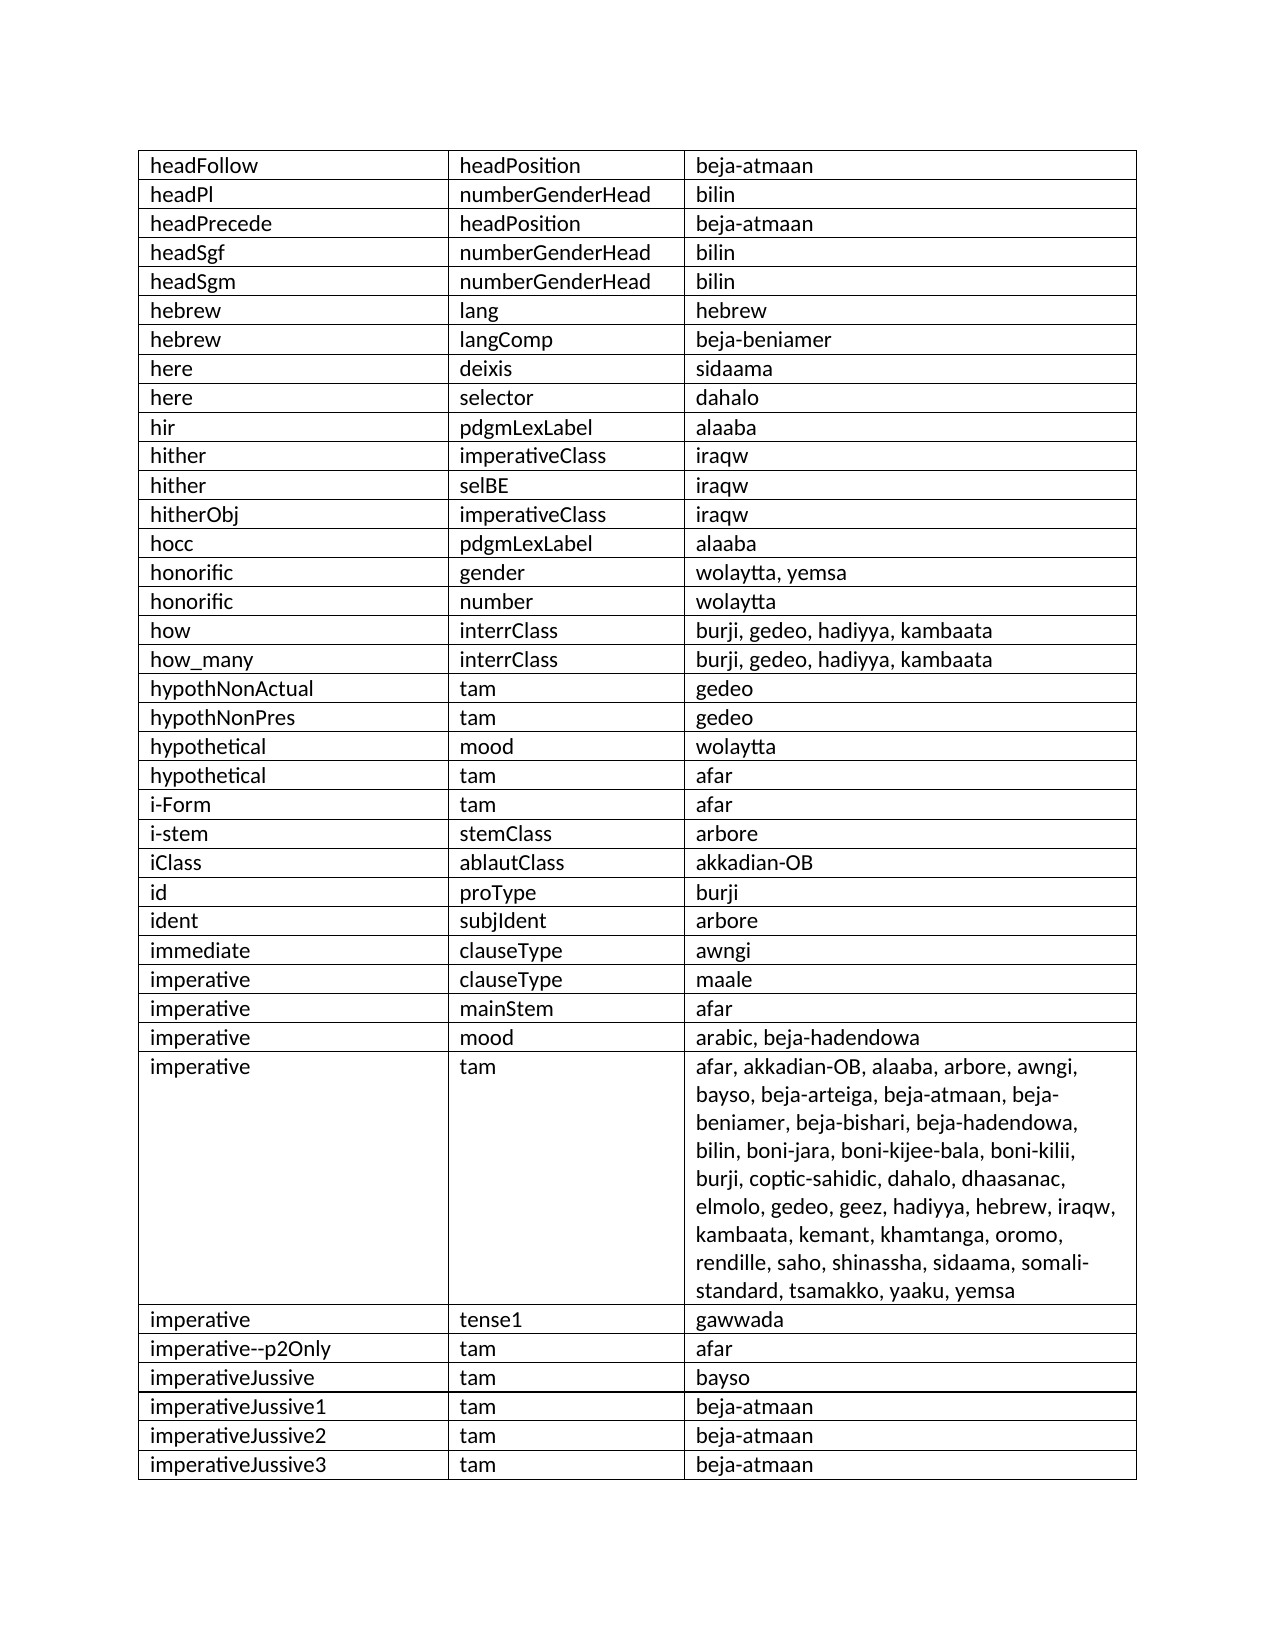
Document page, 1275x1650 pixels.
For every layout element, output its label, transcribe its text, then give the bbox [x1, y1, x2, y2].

table_cell hitherObj [139, 500, 448, 528]
table_cell numberGenderHead [449, 238, 684, 266]
table_cell afar [685, 1334, 1136, 1362]
table_cell gedeo [685, 703, 1136, 731]
table_cell burji, gedeo, hadiyya, kambaata [685, 645, 1136, 673]
table_cell iraqw [685, 471, 1136, 499]
table_cell how [139, 616, 448, 644]
table_cell imperativeClass [449, 442, 684, 470]
table_cell headPl [139, 180, 448, 208]
table_cell imperativeJussive2 [139, 1421, 448, 1449]
table_cell burji, gedeo, hadiyya, kambaata [685, 616, 1136, 644]
table_cell iraqw [685, 442, 1136, 470]
table_cell tam [449, 1363, 684, 1391]
table_cell headFollow [139, 151, 448, 179]
table_cell interrClass [449, 616, 684, 644]
table_cell afar, akkadian-OB, alaaba, arbore, awngi, bayso, beja-arteiga, beja-atmaan, beja-beniamer, beja-bishari, beja-hadendowa, bilin, boni-jara, boni-kijee-bala, boni-kilii, burji, coptic-sahidic, dahalo, dhaasanac, elmolo, gedeo, geez, hadiyya, hebrew, iraqw, kambaata, kemant, khamtanga, oromo, rendille, saho, shinassha, sidaama, somali-standard, tsamakko, yaaku, yemsa [685, 1052, 1136, 1304]
table_cell arbore [685, 820, 1136, 847]
table_cell stemClass [449, 820, 684, 847]
table_cell immediate [139, 936, 448, 964]
table_cell id [139, 878, 448, 906]
table_cell arbore [685, 907, 1136, 935]
table_cell beja-atmaan [685, 1393, 1136, 1420]
table_cell clauseType [449, 965, 684, 993]
table_cell beja-atmaan [685, 1421, 1136, 1449]
table_cell beja-atmaan [685, 209, 1136, 237]
table_cell imperative [139, 965, 448, 993]
table_cell tam [449, 674, 684, 702]
table_cell bayso [685, 1363, 1136, 1391]
table_cell iraqw [685, 500, 1136, 528]
table_cell beja-beniamer [685, 325, 1136, 353]
table_cell headPrecede [139, 209, 448, 237]
table_cell hypothetical [139, 732, 448, 760]
table_cell akkadian-OB [685, 849, 1136, 877]
table_cell maale [685, 965, 1136, 993]
table_cell bilin [685, 238, 1136, 266]
table_cell afar [685, 790, 1136, 818]
table_cell alaaba [685, 529, 1136, 557]
table_cell selBE [449, 471, 684, 499]
table_cell subjIdent [449, 907, 684, 935]
table_cell tam [449, 1334, 684, 1362]
table_cell headSgm [139, 267, 448, 295]
table_cell pdgmLexLabel [449, 413, 684, 441]
table_cell hypothetical [139, 761, 448, 789]
table_cell bilin [685, 267, 1136, 295]
table_cell beja-atmaan [685, 151, 1136, 179]
table_cell selector [449, 384, 684, 412]
table_cell here [139, 355, 448, 382]
table_cell imperativeJussive3 [139, 1451, 448, 1478]
table_cell tam [449, 790, 684, 818]
table_cell tam [449, 1393, 684, 1420]
table_cell imperative [139, 994, 448, 1022]
table_cell i-Form [139, 790, 448, 818]
table_cell gawwada [685, 1305, 1136, 1333]
table_cell mainStem [449, 994, 684, 1022]
table_cell tense1 [449, 1305, 684, 1333]
table_cell tam [449, 1052, 684, 1304]
table_cell headSgf [139, 238, 448, 266]
table_cell dahalo [685, 384, 1136, 412]
table_cell imperative--p2Only [139, 1334, 448, 1362]
table_cell burji [685, 878, 1136, 906]
table_cell numberGenderHead [449, 267, 684, 295]
table_cell sidaama [685, 355, 1136, 382]
table_cell bilin [685, 180, 1136, 208]
table_cell langComp [449, 325, 684, 353]
table_cell ident [139, 907, 448, 935]
table_cell here [139, 384, 448, 412]
table_cell hocc [139, 529, 448, 557]
table_cell wolaytta [685, 587, 1136, 615]
table_cell imperative [139, 1052, 448, 1304]
table_cell tam [449, 703, 684, 731]
table_cell honorific [139, 587, 448, 615]
table_cell tam [449, 761, 684, 789]
table_cell hypothNonActual [139, 674, 448, 702]
table_cell lang [449, 296, 684, 324]
table_cell i-stem [139, 820, 448, 847]
table_cell beja-atmaan [685, 1451, 1136, 1478]
table_cell pdgmLexLabel [449, 529, 684, 557]
table_cell wolaytta [685, 732, 1136, 760]
table_cell alaaba [685, 413, 1136, 441]
table_cell mood [449, 732, 684, 760]
table_cell gedeo [685, 674, 1136, 702]
table_cell tam [449, 1421, 684, 1449]
table_cell hir [139, 413, 448, 441]
table_cell imperativeClass [449, 500, 684, 528]
table_cell hypothNonPres [139, 703, 448, 731]
table_cell ablautClass [449, 849, 684, 877]
table_cell deixis [449, 355, 684, 382]
table_cell how_many [139, 645, 448, 673]
table_cell proType [449, 878, 684, 906]
table_cell headPosition [449, 151, 684, 179]
table_cell honorific [139, 558, 448, 586]
table_cell afar [685, 994, 1136, 1022]
table_cell gender [449, 558, 684, 586]
table_cell afar [685, 761, 1136, 789]
table_cell hither [139, 442, 448, 470]
table_cell awngi [685, 936, 1136, 964]
table_cell hither [139, 471, 448, 499]
table_cell tam [449, 1451, 684, 1478]
table_cell interrClass [449, 645, 684, 673]
table_cell hebrew [139, 296, 448, 324]
table_cell iClass [139, 849, 448, 877]
table_cell imperative [139, 1023, 448, 1051]
table_cell headPosition [449, 209, 684, 237]
table_cell imperativeJussive [139, 1363, 448, 1391]
table_cell hebrew [685, 296, 1136, 324]
table_cell clauseType [449, 936, 684, 964]
table_cell arabic, beja-hadendowa [685, 1023, 1136, 1051]
table_cell imperativeJussive1 [139, 1393, 448, 1420]
table_cell wolaytta, yemsa [685, 558, 1136, 586]
table_cell mood [449, 1023, 684, 1051]
table_cell number [449, 587, 684, 615]
table_cell hebrew [139, 325, 448, 353]
table_cell numberGenderHead [449, 180, 684, 208]
table_cell imperative [139, 1305, 448, 1333]
